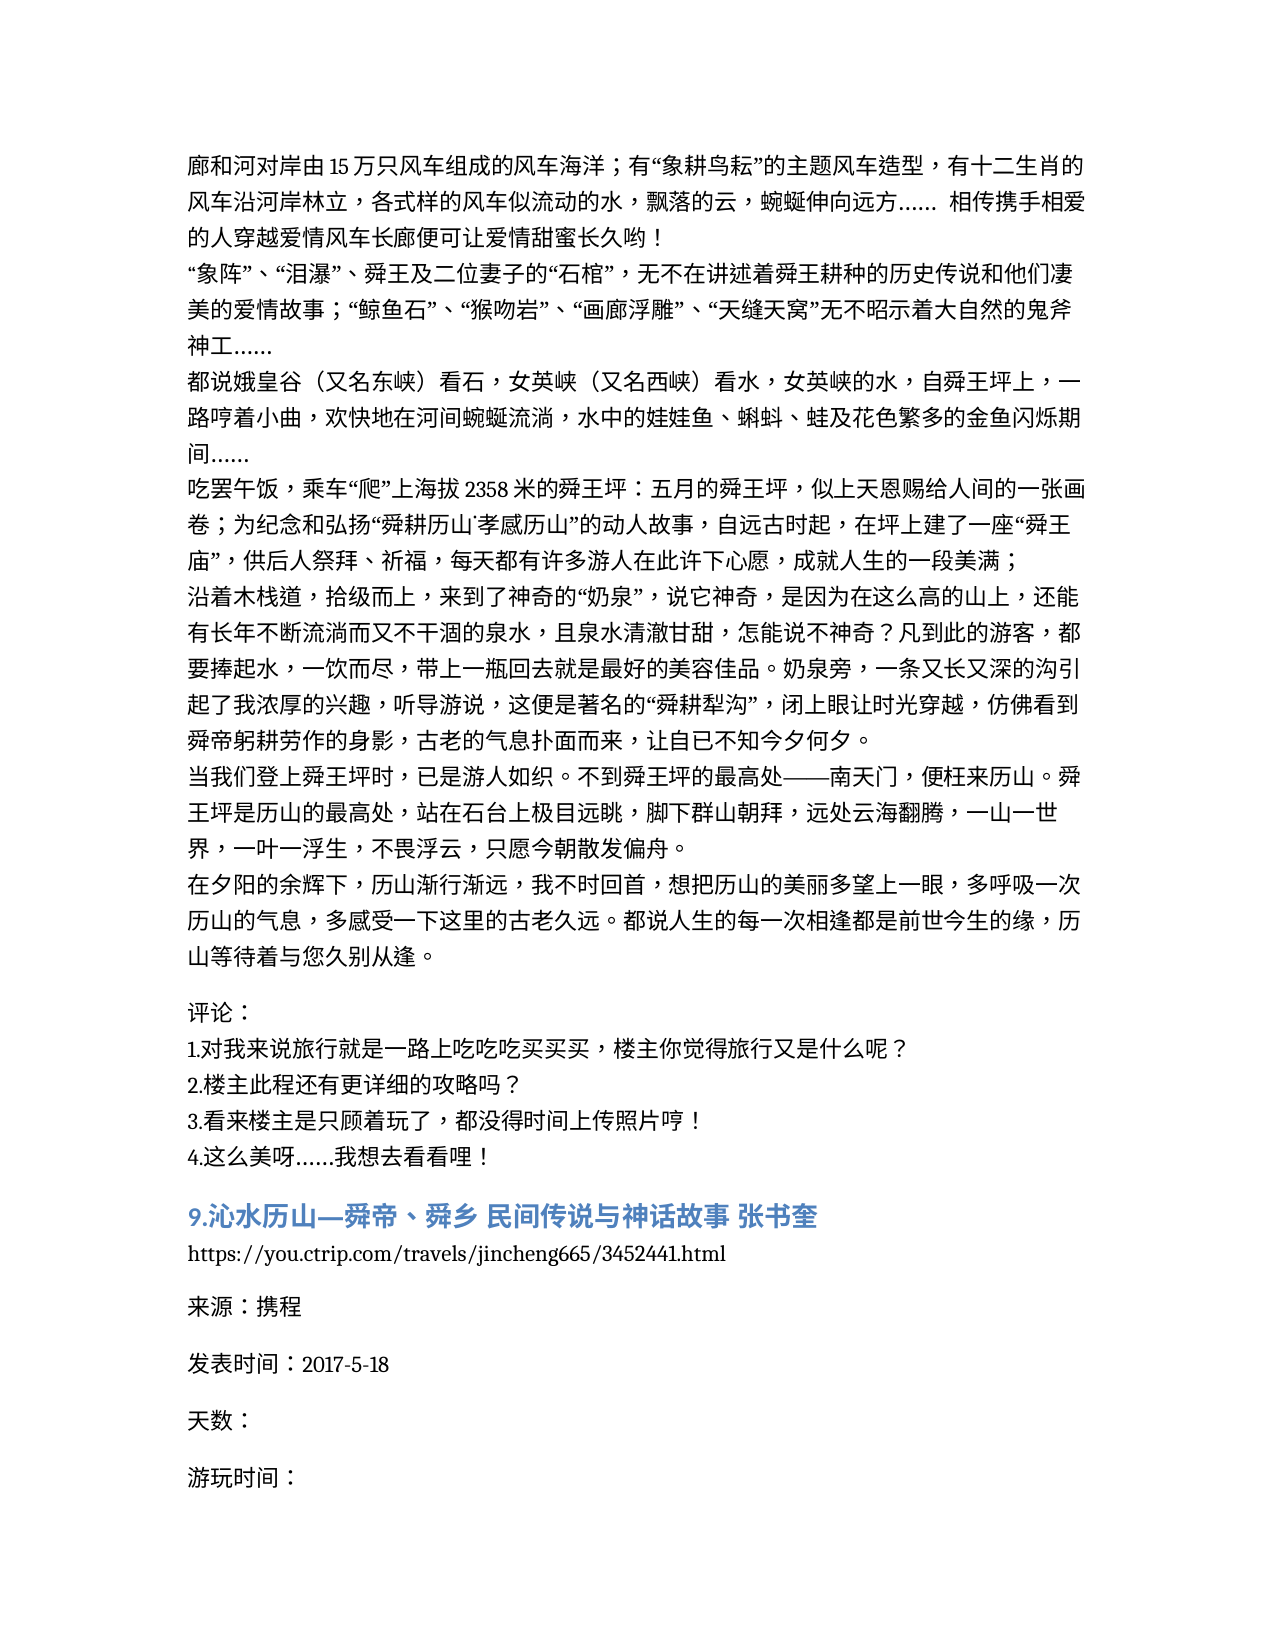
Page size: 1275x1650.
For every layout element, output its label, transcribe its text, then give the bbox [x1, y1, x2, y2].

text 来源：携程 [187, 1291, 1087, 1323]
text 评论： 1.对我来说旅行就是一路上吃吃吃买买买，楼主你觉得旅行又是什么呢？ 2.楼主此程还有更详细的攻略吗？ 3.看来楼主是只顾着玩了，都没得时间上传照片哼！ 4.这么美呀……我想去看看哩！ [187, 997, 1087, 1172]
text 游玩时间： [187, 1462, 1087, 1493]
text 天数： [187, 1405, 1087, 1436]
text 发表时间：2017-5-18 [187, 1348, 1087, 1379]
text https://you.ctrip.com/travels/jincheng665/3452441.html [187, 1240, 1087, 1267]
subtitle 9.沁水历山—舜帝、舜乡 民间传说与神话故事 张书奎 [187, 1198, 1087, 1235]
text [187, 150, 1087, 972]
